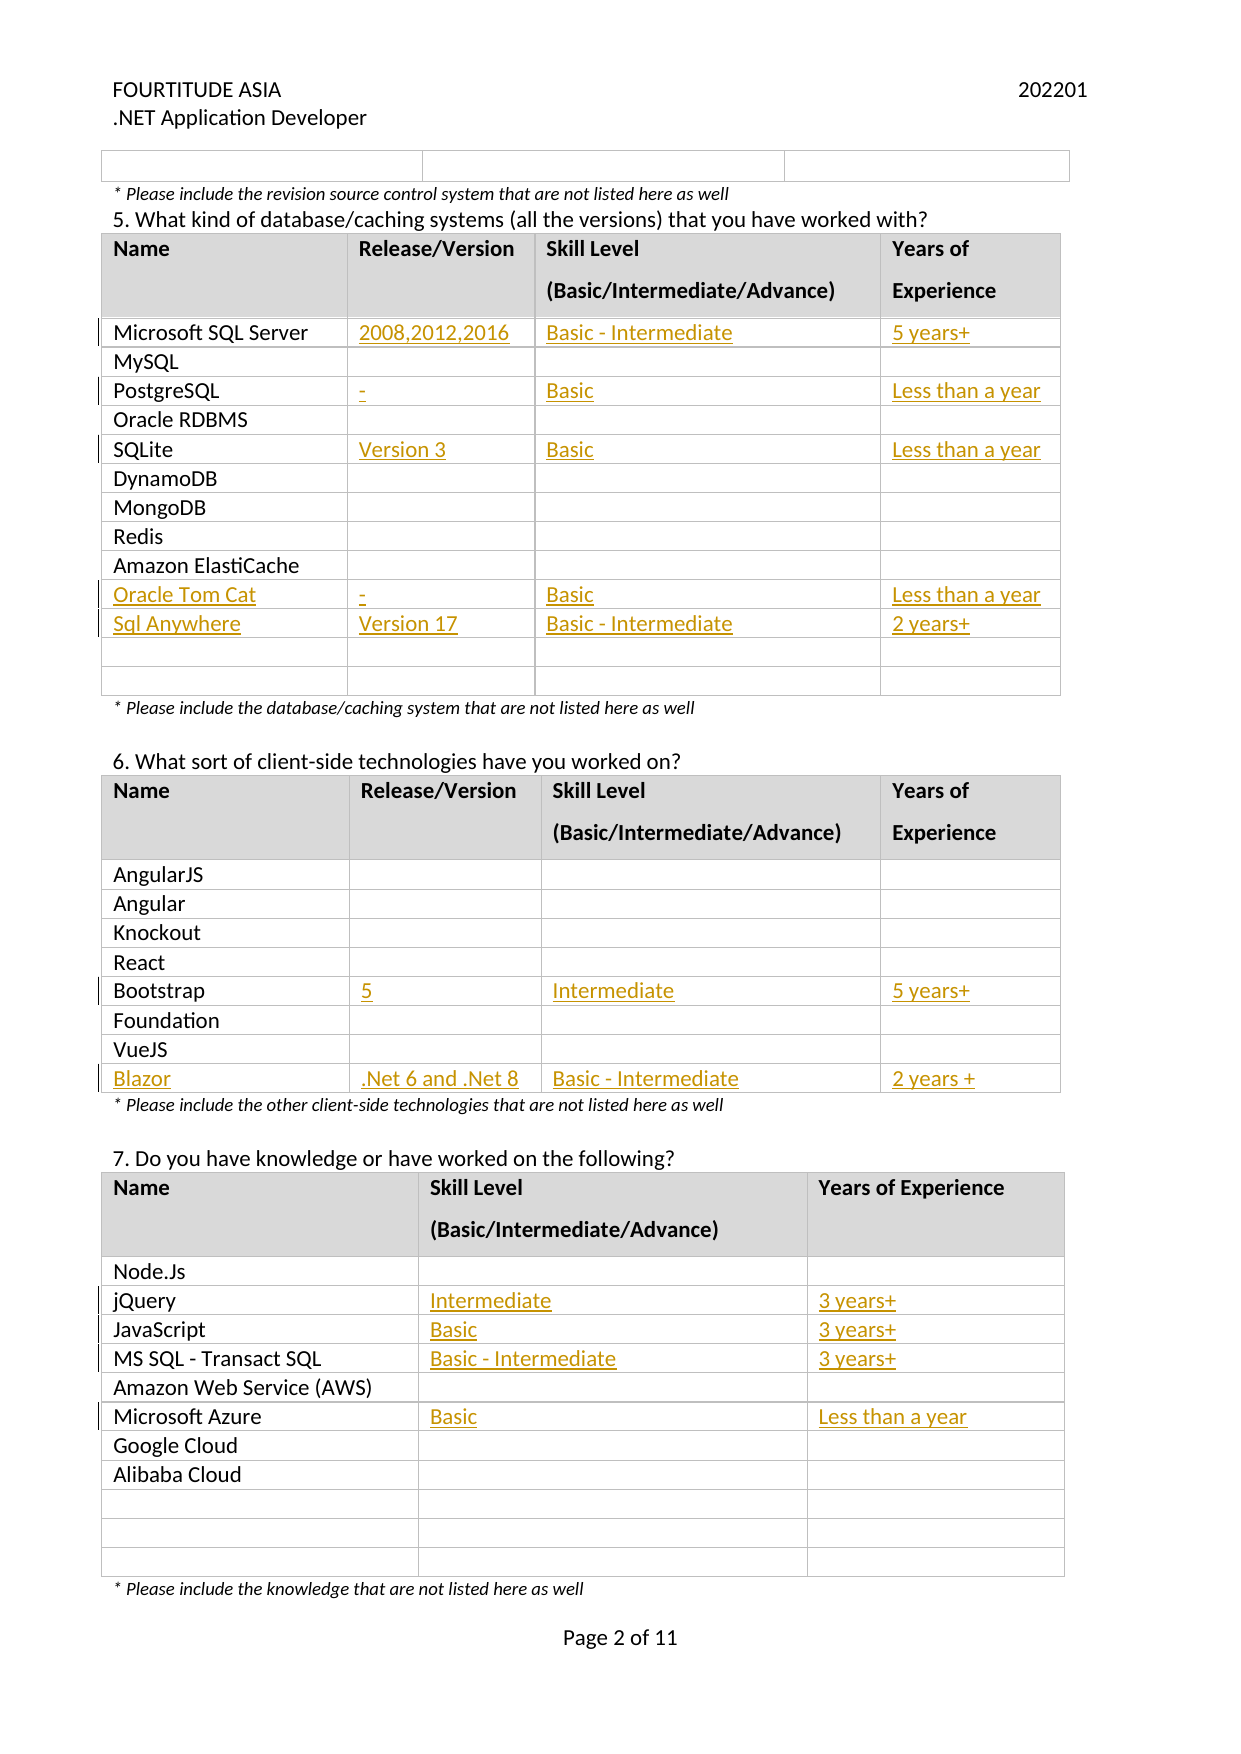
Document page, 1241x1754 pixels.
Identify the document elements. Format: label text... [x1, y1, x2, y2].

table_cell MS SQL - Transact SQL [102, 1344, 418, 1372]
table_cell [536, 667, 880, 695]
table_cell [419, 1461, 807, 1488]
table_cell DynamoDB [102, 464, 347, 492]
table_cell [881, 348, 1060, 376]
table_cell [350, 948, 541, 976]
table_cell [881, 551, 1060, 579]
table_cell [542, 860, 880, 888]
table_cell [419, 1519, 807, 1547]
table_cell [536, 377, 880, 404]
table_cell [881, 435, 1060, 463]
table_cell [102, 1064, 349, 1092]
table_cell [881, 1006, 1060, 1034]
table_cell Alibaba Cloud [102, 1461, 418, 1488]
table_cell Amazon ElastiCache [102, 551, 347, 579]
table_cell Microsoft SQL Server [102, 319, 347, 346]
table_cell [348, 435, 534, 463]
table_cell [881, 667, 1060, 695]
table_cell [536, 638, 880, 666]
table_cell [808, 1490, 1064, 1518]
table_cell [536, 580, 880, 608]
table_cell [348, 377, 534, 404]
table_cell [542, 948, 880, 976]
table_cell [542, 919, 880, 947]
text * Please include the knowledge that are not listed here as well [112, 1577, 1128, 1600]
table_cell [348, 551, 534, 579]
table_header Name [102, 234, 347, 317]
table_cell Foundation [102, 1006, 349, 1034]
text 7. Do you have knowledge or have worked on the following? [112, 1144, 1128, 1172]
table_header Skill Level (Basic/Intermediate/Advance) [542, 776, 880, 859]
table_cell [808, 1461, 1064, 1488]
table_cell [348, 609, 534, 637]
table_cell Microsoft Azure [102, 1403, 418, 1430]
table_cell MongoDB [102, 493, 347, 521]
text * Please include the other client-side technologies that are not listed here as well [112, 1093, 1128, 1116]
table_cell [102, 1519, 418, 1547]
table_cell Knockout [102, 919, 349, 947]
table_cell [419, 1490, 807, 1518]
table_cell [881, 1064, 1060, 1092]
table_cell [881, 919, 1060, 947]
table_cell [102, 638, 347, 666]
table_cell [348, 638, 534, 666]
table_cell [348, 580, 534, 608]
table_cell [350, 1064, 541, 1092]
table_cell [542, 890, 880, 917]
table_cell AngularJS [102, 860, 349, 888]
table_cell [881, 406, 1060, 434]
table_cell [102, 1490, 418, 1518]
table_cell [419, 1403, 807, 1430]
table_cell [808, 1344, 1064, 1372]
table_cell [881, 319, 1060, 346]
table_cell [881, 977, 1060, 1005]
table_cell [350, 919, 541, 947]
table_cell [881, 464, 1060, 492]
table_cell [102, 667, 347, 695]
table_cell [536, 319, 880, 346]
table_cell [419, 1344, 807, 1372]
table_cell [808, 1286, 1064, 1314]
table_cell [419, 1257, 807, 1285]
table_header Years of Experience [881, 776, 1060, 859]
table_cell [881, 860, 1060, 888]
table_cell [536, 348, 880, 376]
table_cell [348, 406, 534, 434]
table_cell [536, 435, 880, 463]
table_header Name [102, 776, 349, 859]
table_cell [102, 580, 347, 608]
table_cell [348, 348, 534, 376]
table_cell [536, 464, 880, 492]
table_cell [542, 1064, 880, 1092]
table_cell [881, 580, 1060, 608]
table_cell [350, 977, 541, 1005]
table_cell [785, 151, 1069, 181]
text 5. What kind of database/caching systems (all the versions) that you have worked with? [112, 205, 1128, 233]
table_cell [350, 1006, 541, 1034]
table_header Skill Level (Basic/Intermediate/Advance) [536, 234, 880, 317]
table_cell SQLite [102, 435, 347, 463]
table_cell [350, 860, 541, 888]
table_header Release/Version [348, 234, 534, 317]
table_cell Amazon Web Service (AWS) [102, 1373, 418, 1401]
table_cell jQuery [102, 1286, 418, 1314]
text * Please include the database/caching system that are not listed here as well [112, 696, 1128, 719]
table_header Years of Experience [808, 1173, 1064, 1256]
table_cell [348, 319, 534, 346]
table_cell [808, 1257, 1064, 1285]
table_cell [881, 522, 1060, 550]
table_cell [350, 1035, 541, 1063]
table_cell [808, 1373, 1064, 1401]
text 6. What sort of client-side technologies have you worked on? [112, 747, 1128, 775]
table_cell [102, 1548, 418, 1576]
table_cell [808, 1431, 1064, 1459]
table_cell PostgreSQL [102, 377, 347, 404]
table_cell [881, 948, 1060, 976]
table_cell Node.Js [102, 1257, 418, 1285]
table_header Name [102, 1173, 418, 1256]
table_cell [536, 406, 880, 434]
table_cell [419, 1315, 807, 1343]
table_cell [536, 551, 880, 579]
text * Please include the revision source control system that are not listed here as well [112, 182, 1128, 205]
table_cell [350, 890, 541, 917]
table_cell [881, 890, 1060, 917]
table_cell [348, 522, 534, 550]
table_cell [808, 1548, 1064, 1576]
table_cell [881, 493, 1060, 521]
table_cell Google Cloud [102, 1431, 418, 1459]
table_header Years of Experience [881, 234, 1060, 317]
table_header Release/Version [350, 776, 541, 859]
table_cell [881, 638, 1060, 666]
table_cell [419, 1548, 807, 1576]
table_cell Angular [102, 890, 349, 917]
table_cell [808, 1403, 1064, 1430]
table_cell [808, 1315, 1064, 1343]
table_cell [348, 493, 534, 521]
table_cell React [102, 948, 349, 976]
table_cell [348, 667, 534, 695]
table_cell [419, 1431, 807, 1459]
table_cell Redis [102, 522, 347, 550]
table_cell Oracle RDBMS [102, 406, 347, 434]
table_cell [536, 522, 880, 550]
table_cell [881, 1035, 1060, 1063]
table_cell [542, 1035, 880, 1063]
table_cell [536, 493, 880, 521]
table_cell [348, 464, 534, 492]
table_header Skill Level (Basic/Intermediate/Advance) [419, 1173, 807, 1256]
table_cell JavaScript [102, 1315, 418, 1343]
table_cell [881, 377, 1060, 404]
table_cell [536, 609, 880, 637]
table_cell [102, 151, 422, 181]
table_cell [881, 609, 1060, 637]
table_cell VueJS [102, 1035, 349, 1063]
table_cell [423, 151, 784, 181]
table_cell [542, 1006, 880, 1034]
table_cell [808, 1519, 1064, 1547]
table_cell [419, 1286, 807, 1314]
table_cell MySQL [102, 348, 347, 376]
table_cell [419, 1373, 807, 1401]
table_cell [542, 977, 880, 1005]
table_cell Bootstrap [102, 977, 349, 1005]
table_cell [102, 609, 347, 637]
